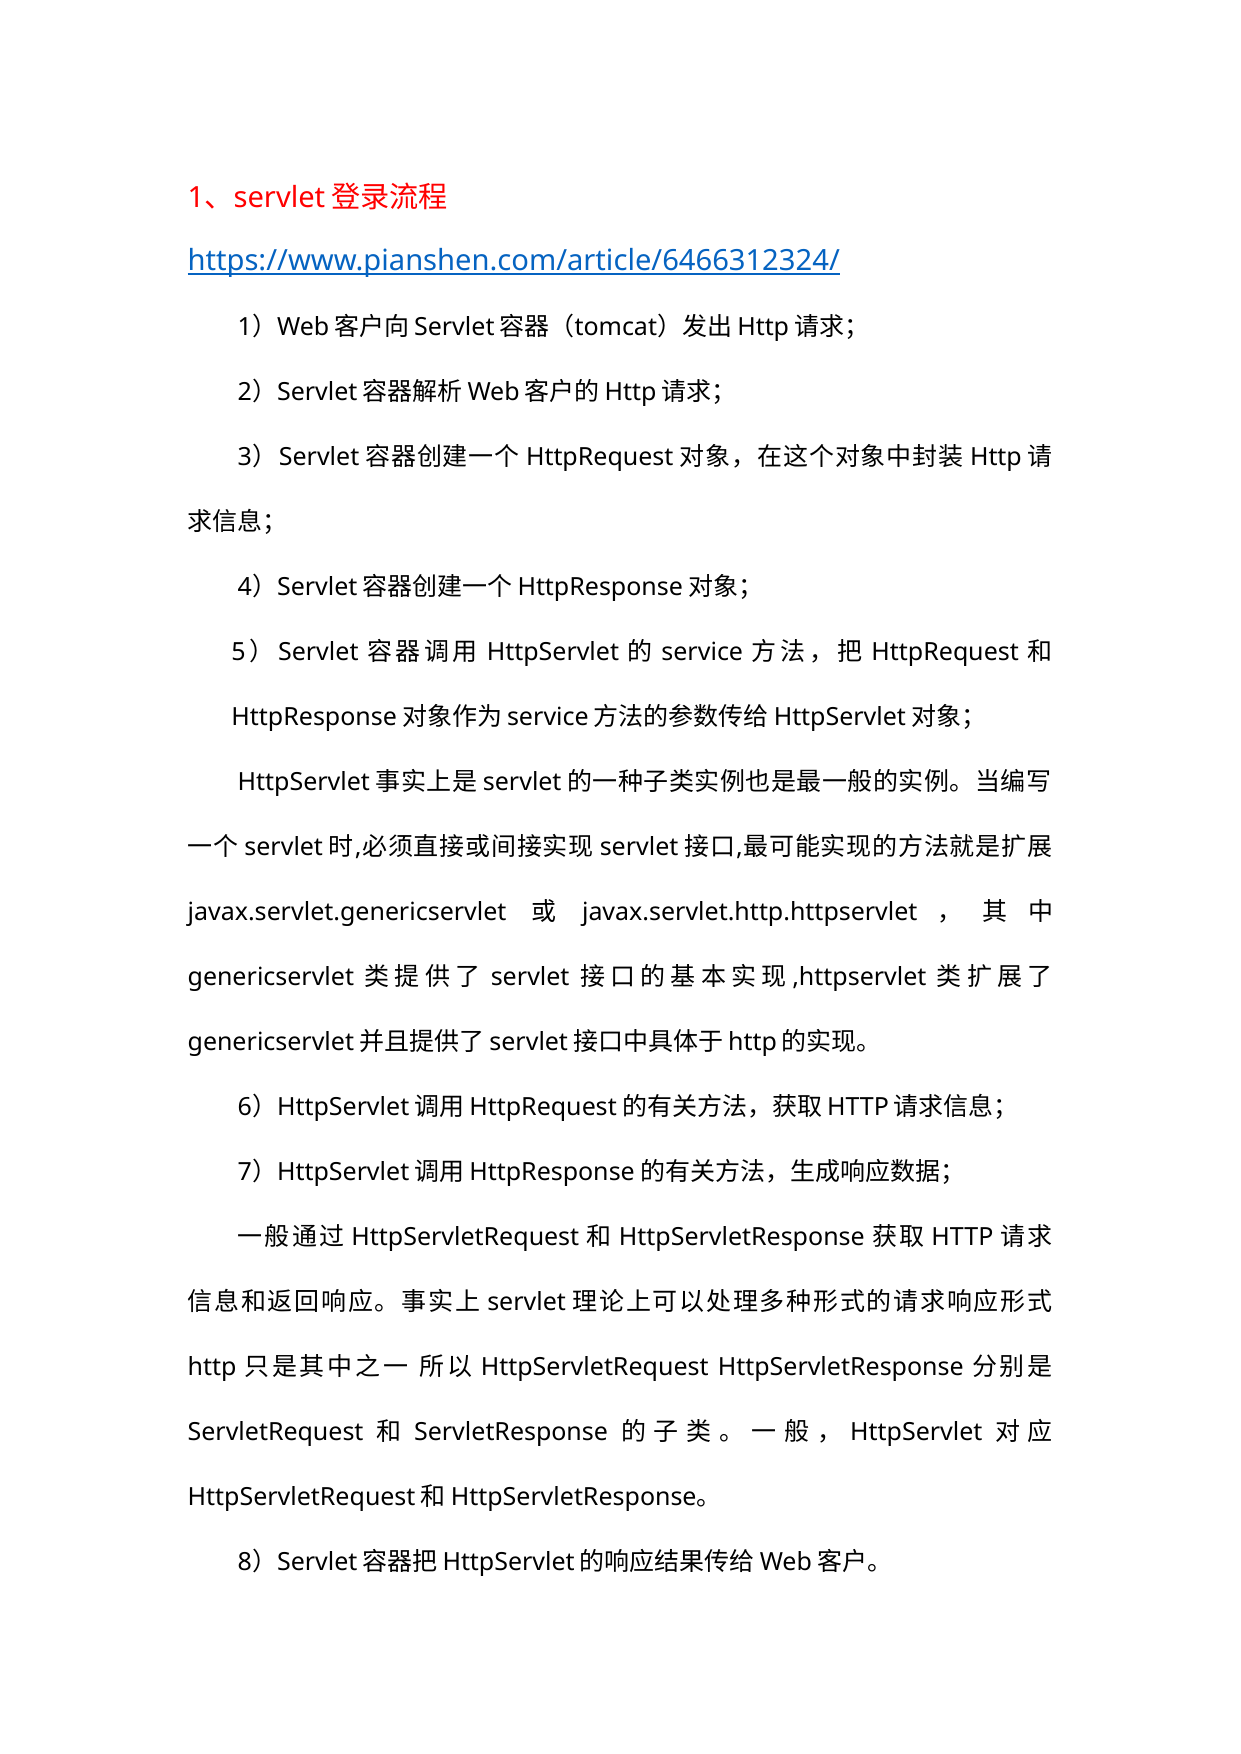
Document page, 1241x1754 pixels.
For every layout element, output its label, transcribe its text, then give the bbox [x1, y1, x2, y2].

text 6）HttpServlet调用HttpRequest的有关方法，获取HTTP请求信息； [187, 1072, 1053, 1137]
text 2）Servlet容器解析Web客户的Http请求； [187, 357, 1053, 422]
text 5）Servlet容器调用HttpServlet的service方法，把HttpRequest和HttpResponse对象作为service方法的参数传给HttpServlet对象； [231, 617, 1053, 747]
text HttpServlet事实上是servlet的一种子类实例也是最一般的实例。当编写一个servlet时,必须直接或间接实现servlet接口,最可能实现的方法就是扩展javax.servlet.genericservlet或javax.servlet.http.httpservlet，其中genericservlet类提供了servlet接口的基本实现,httpservlet类扩展了genericservlet并且提供了servlet接口中具体于http的实现。 [187, 747, 1053, 1072]
text 1、servlet登录流程 [187, 162, 1053, 227]
text 4）Servlet容器创建一个HttpResponse对象； [187, 552, 1053, 617]
text 1）Web客户向Servlet容器（tomcat）发出Http请求； [187, 292, 1053, 357]
text 3）Servlet容器创建一个HttpRequest对象，在这个对象中封装Http请求信息； [187, 422, 1053, 552]
text 一般通过HttpServletRequest和HttpServletResponse获取HTTP请求信息和返回响应。事实上servlet理论上可以处理多种形式的请求响应形式 http只是其中之一 所以HttpServletRequest HttpServletResponse分别是ServletRequest和ServletResponse的子类。一般，HttpServlet对应HttpServletRequest和HttpServletResponse。 [187, 1202, 1053, 1527]
text 8）Servlet容器把HttpServlet的响应结果传给Web客户。 [187, 1527, 1053, 1592]
text 7）HttpServlet调用HttpResponse的有关方法，生成响应数据； [187, 1137, 1053, 1202]
text https://www.pianshen.com/article/6466312324/ [187, 227, 1053, 292]
